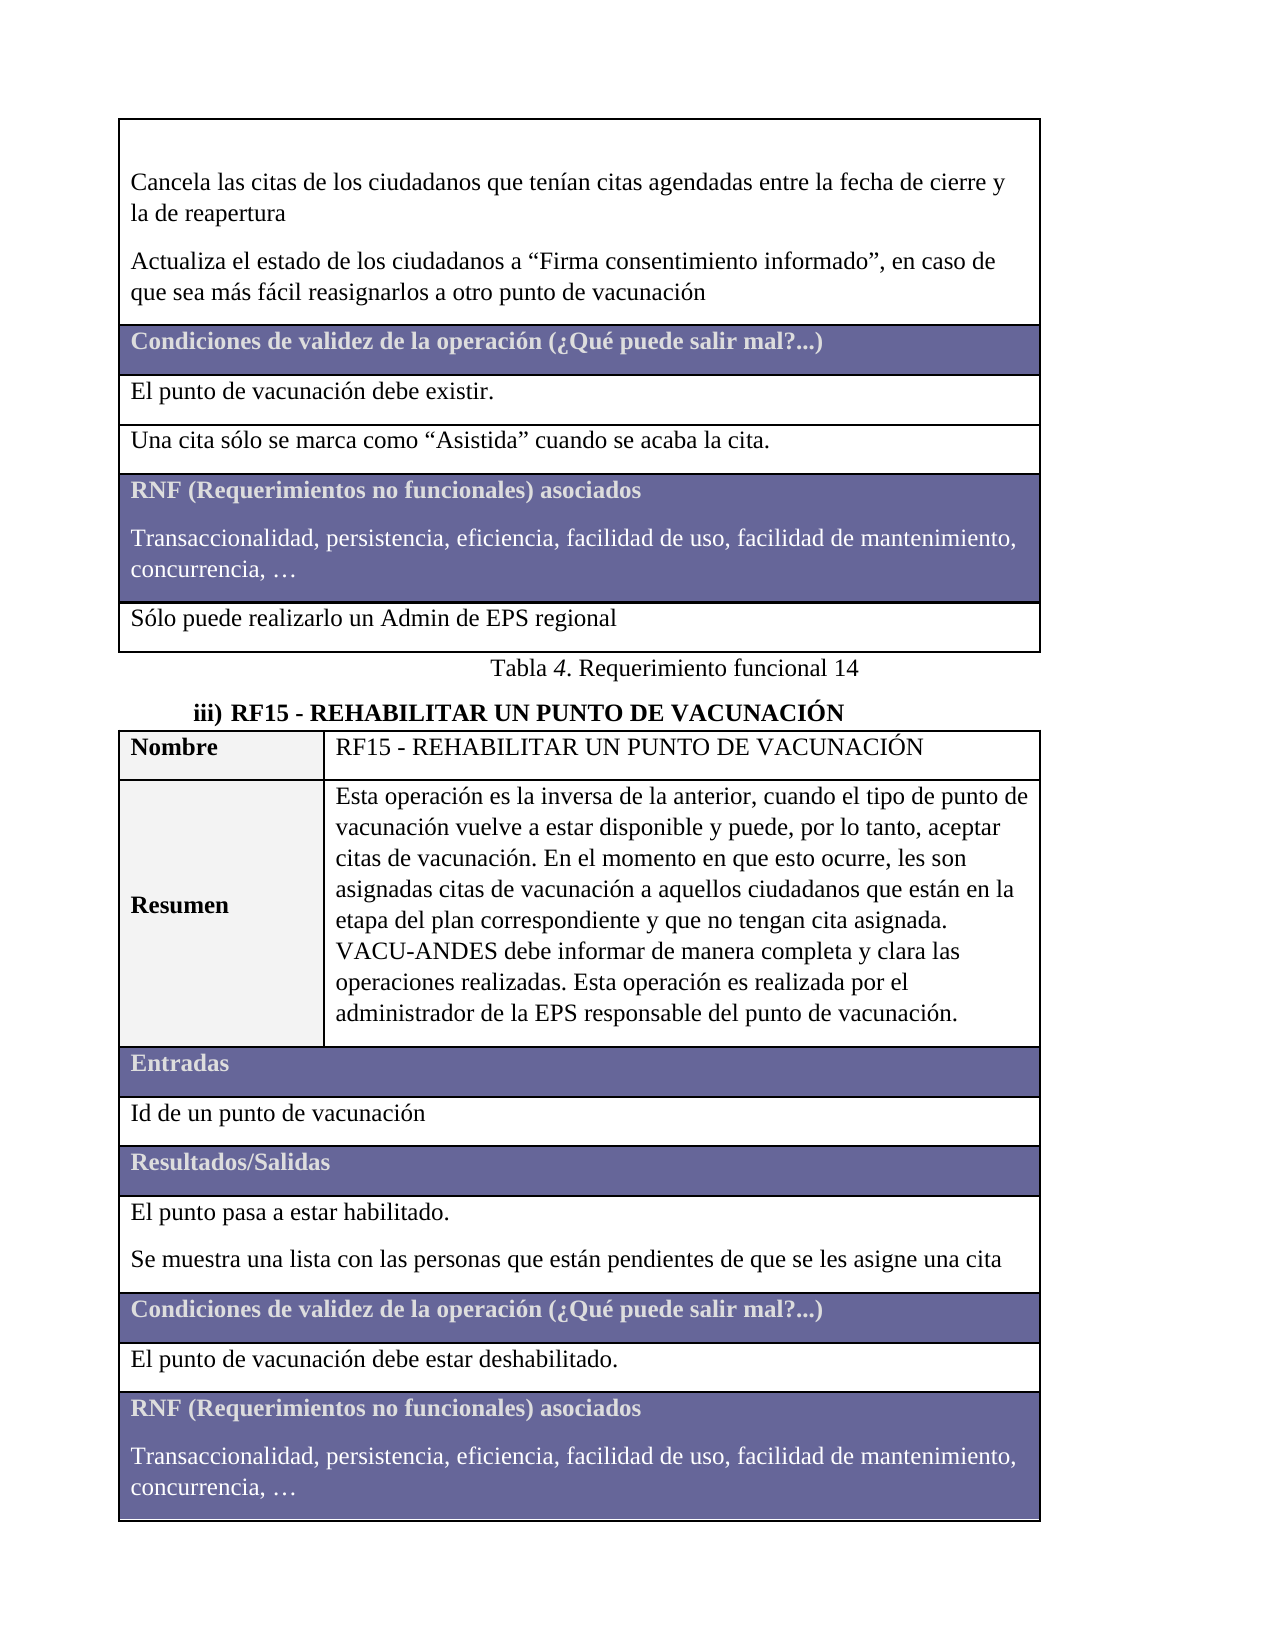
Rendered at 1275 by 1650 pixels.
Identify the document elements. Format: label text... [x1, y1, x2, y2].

table_cell Sólo puede realizarlo un Admin de EPS regional [120, 604, 1039, 651]
subtitle RF15 - REHABILITAR UN PUNTO DE VACUNACIÓN [193, 698, 1157, 727]
text Tabla 4. Requerimiento funcional 14 [156, 653, 1157, 682]
table_cell Resultados/Salidas [120, 1147, 1039, 1195]
table_cell Esta operación es la inversa de la anterior, cuando el tipo de punto de vacunación vuelve a estar disponible y puede, por lo tanto, aceptar citas de vacunación. En el momento en que esto ocurre, les son asignadas citas de vacunación a aquellos ciudadanos que están en la etapa del plan correspondiente y que no tengan cita asignada. VACU-ANDES debe informar de manera completa y clara las operaciones realizadas. Esta operación es realizada por el administrador de la EPS responsable del punto de vacunación. [325, 781, 1039, 1046]
table_cell El punto de vacunación debe estar deshabilitado. [120, 1344, 1039, 1391]
table_cell Resumen [120, 781, 323, 1046]
table_cell Condiciones de validez de la operación (¿Qué puede salir mal?...) [120, 1294, 1039, 1342]
table_cell Una cita sólo se marca como “Asistida” cuando se acaba la cita. [120, 426, 1039, 473]
table_cell Condiciones de validez de la operación (¿Qué puede salir mal?...) [120, 326, 1039, 374]
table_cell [120, 120, 1039, 324]
table_cell El punto de vacunación debe existir. [120, 376, 1039, 423]
table_cell Entradas [120, 1048, 1039, 1096]
table_cell RNF (Requerimientos no funcionales) asociados Transaccionalidad, persistencia, eficiencia, facilidad de uso, facilidad de mantenimiento, concurrencia, … [120, 475, 1039, 601]
table_cell El punto pasa a estar habilitado. Se muestra una lista con las personas que están pendientes de que se les asigne una cita [120, 1197, 1039, 1292]
table_header RF15 - REHABILITAR UN PUNTO DE VACUNACIÓN [325, 732, 1039, 779]
table_cell RNF (Requerimientos no funcionales) asociados Transaccionalidad, persistencia, eficiencia, facilidad de uso, facilidad de mantenimiento, concurrencia, … [120, 1393, 1039, 1519]
table_cell Id de un punto de vacunación [120, 1098, 1039, 1145]
table_header Nombre [120, 732, 323, 779]
